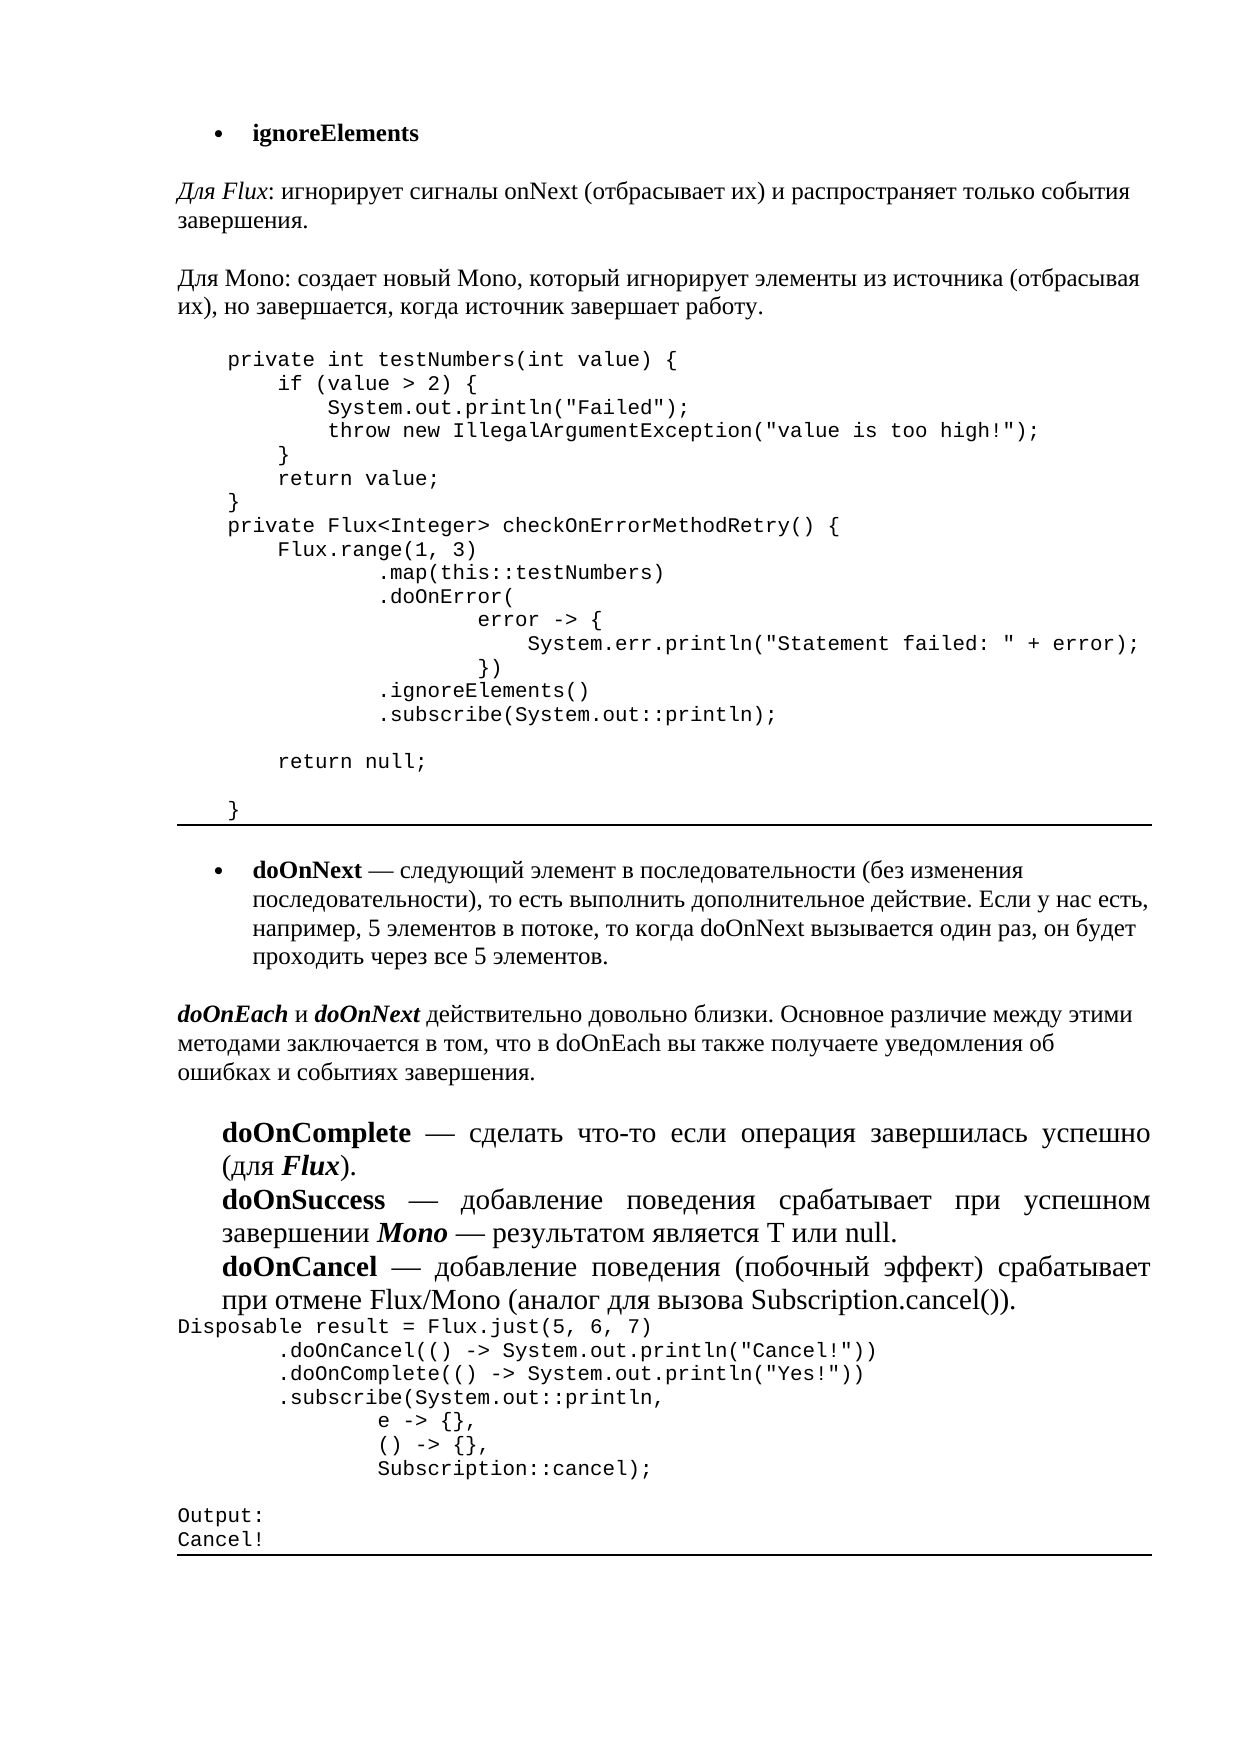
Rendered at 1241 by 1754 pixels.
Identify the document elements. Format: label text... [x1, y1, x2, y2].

list doOnCancel — добавление поведения (побочный эффект) срабатывает при отмене Flux/Mono (аналог для вызова Subscription.cancel()). [222, 1249, 1152, 1316]
text Для Mono: создает новый Mono, который игнорирует элементы из источника (отбрасывая их), но завершается, когда источник завершает работу. [177, 263, 1152, 320]
text private int testNumbers(int value) { if (value > 2) { System.out.println("Failed"); throw new IllegalArgumentException("value is too high!"); } return value; } private Flux<Integer> checkOnErrorMethodRetry() { Flux.range(1, 3) .map(this::testNumbers) .doOnError( error -> { System.err.println("Statement failed: " + error); }) .ignoreElements() .subscribe(System.out::println); return null; } [177, 349, 1152, 824]
text doOnEach и doOnNext действительно довольно близки. Основное различие между этими методами заключается в том, что в doOnEach вы также получаете уведомления об ошибках и событиях завершения. [177, 999, 1152, 1086]
text Для Flux: игнорирует сигналы onNext (отбрасывает их) и распространяет только события завершения. [177, 176, 1152, 233]
list doOnSuccess — добавление поведения срабатывает при успешном завершении Mono — результатом является T или null. [222, 1182, 1152, 1249]
text Disposable result = Flux.just(5, 6, 7) .doOnCancel(() -> System.out.println("Cancel!")) .doOnComplete(() -> System.out.println("Yes!")) .subscribe(System.out::println, e -> {}, () -> {}, Subscription::cancel); Output: Cancel! [177, 1316, 1152, 1554]
list ignoreElements [215, 118, 1152, 147]
list doOnComplete — сделать что-то если операция завершилась успешно (для Flux). [222, 1115, 1152, 1182]
list doOnNext — следующий элемент в последовательности (без изменения последовательности), то есть выполнить дополнительное действие. Если у нас есть, например, 5 элементов в потоке, то когда doOnNext вызывается один раз, он будет проходить через все 5 элементов. [215, 855, 1152, 970]
